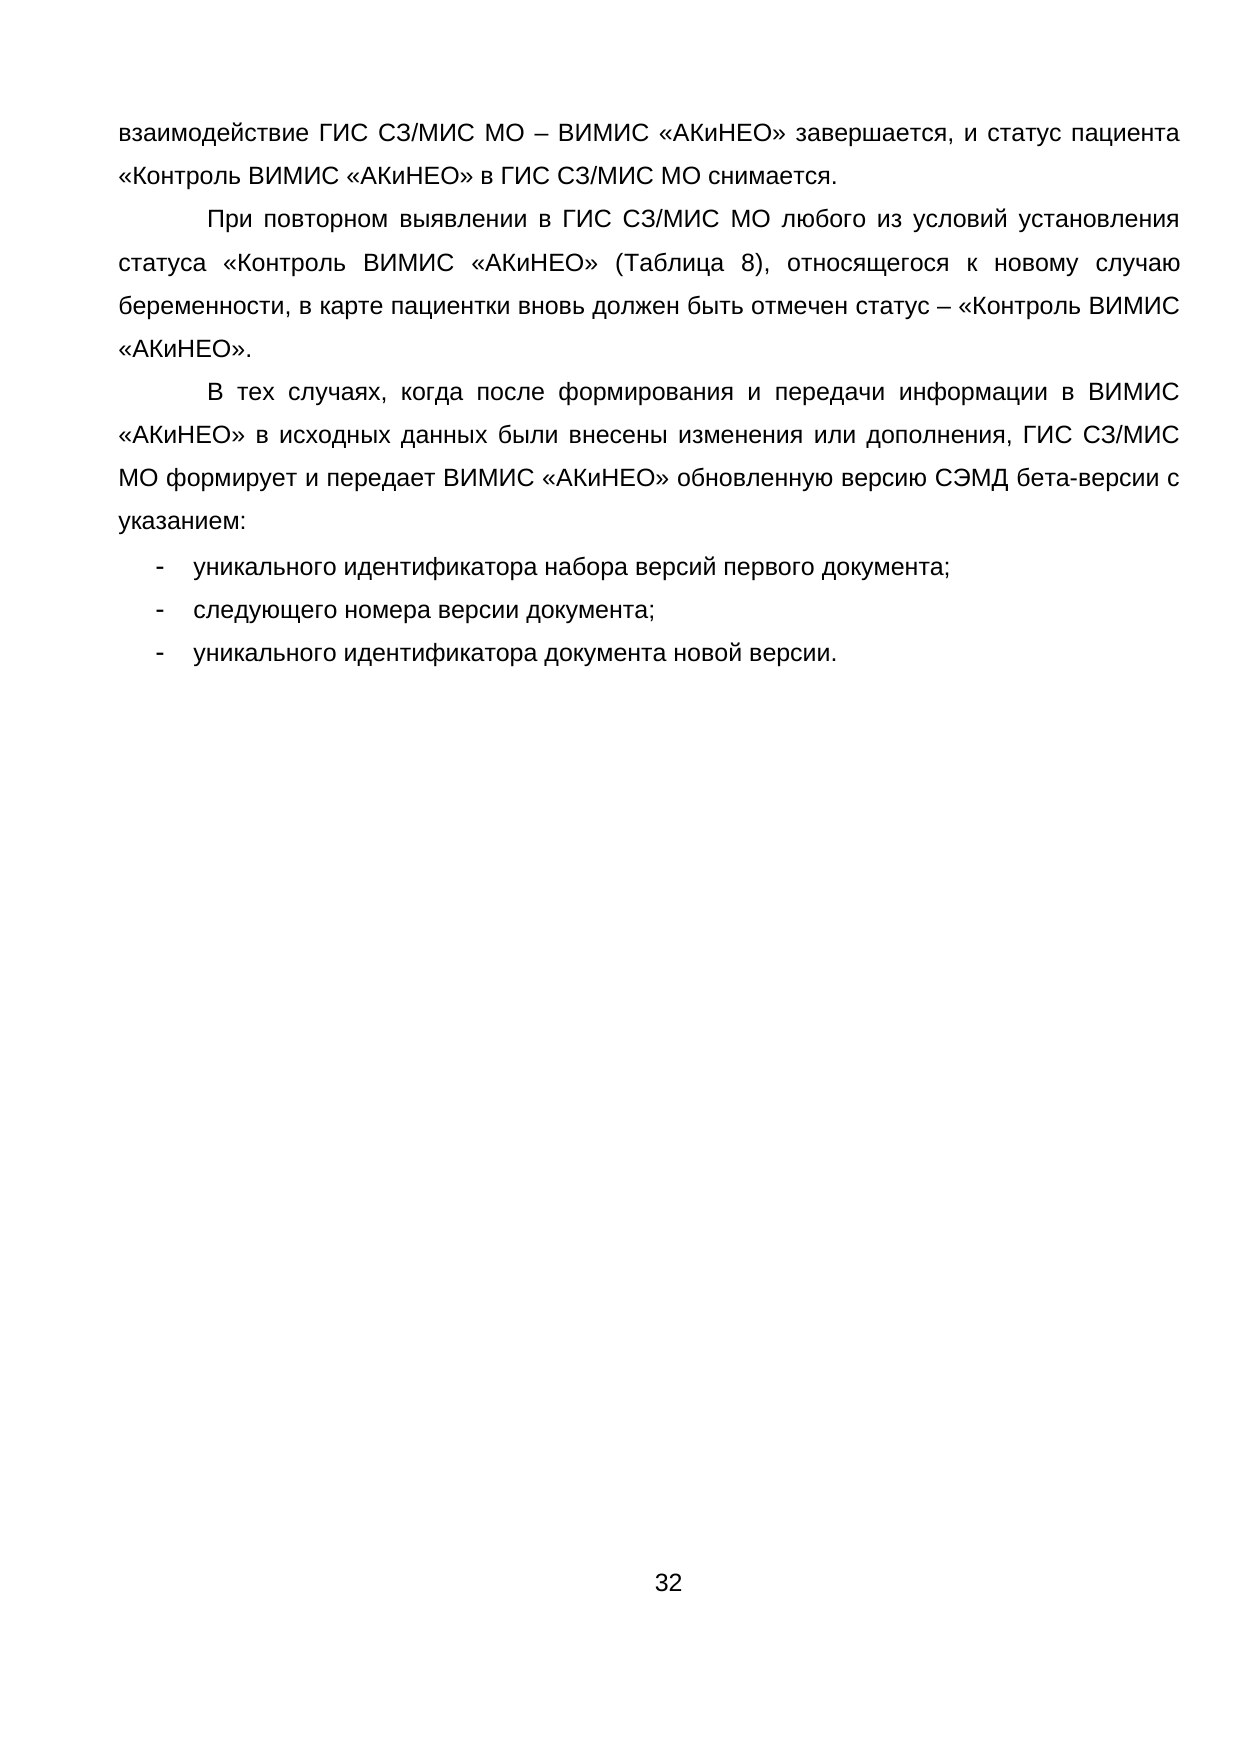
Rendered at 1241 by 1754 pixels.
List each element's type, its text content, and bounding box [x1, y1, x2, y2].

text В тех случаях, когда после формирования и передачи информации в ВИМИС «АКиНЕО» в исходных данных были внесены изменения или дополнения, ГИС СЗ/МИС МО формирует и передает ВИМИС «АКиНЕО» обновленную версию СЭМД бета-версии с указанием: [118, 377, 1181, 535]
list следующего номера версии документа; [156, 595, 1181, 623]
list уникального идентификатора документа новой версии. [156, 638, 1181, 667]
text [118, 118, 1181, 190]
list уникального идентификатора набора версий первого документа; [156, 551, 1181, 580]
text При повторном выявлении в ГИС СЗ/МИС МО любого из условий установления статуса «Контроль ВИМИС «АКиНЕО» (Таблица 8), относящегося к новому случаю беременности, в карте пациентки вновь должен быть отмечен статус – «Контроль ВИМИС «АКиНЕО». [118, 204, 1181, 362]
